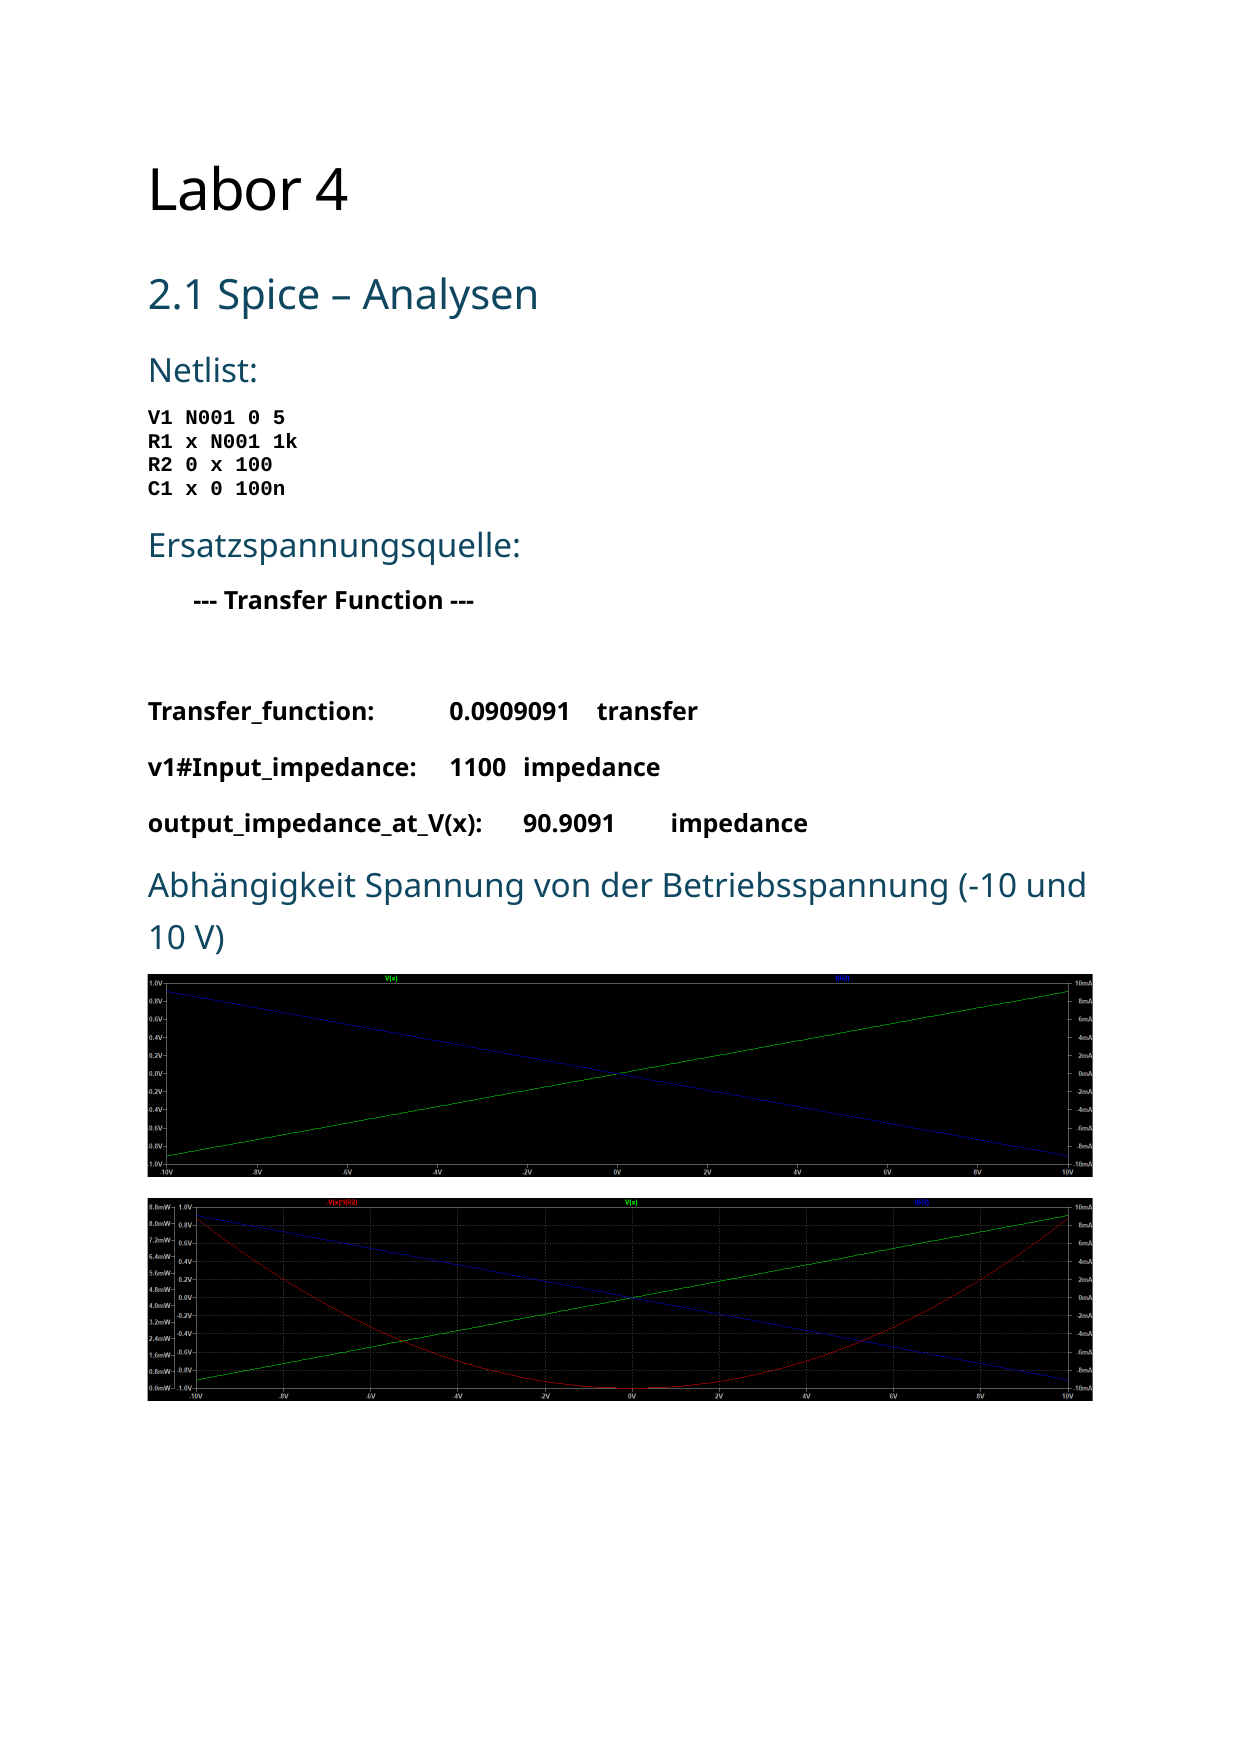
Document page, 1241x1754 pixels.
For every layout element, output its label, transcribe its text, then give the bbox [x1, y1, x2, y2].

subtitle Ersatzspannungsquelle: [148, 522, 1093, 567]
text R1 x N001 1k [148, 431, 1093, 454]
text Transfer_function: 0.0909091 transfer [148, 694, 1093, 728]
picture [147, 974, 1093, 1177]
text C1 x 0 100n [148, 478, 1093, 502]
text --- Transfer Function --- [148, 582, 1093, 616]
text R2 0 x 100 [148, 454, 1093, 478]
text v1#Input_impedance: 1100 impedance [148, 750, 1093, 784]
subtitle Abhängigkeit Spannung von der Betriebsspannung (-10 und 10 V) [148, 861, 1093, 959]
picture [147, 1198, 1093, 1401]
text output_impedance_at_V(x): 90.9091 impedance [148, 806, 1093, 840]
text V1 N001 0 5 [148, 407, 1093, 431]
subtitle 2.1 Spice – Analysen [148, 264, 1093, 321]
subtitle Netlist: [148, 346, 1093, 392]
title Labor 4 [148, 148, 1093, 227]
